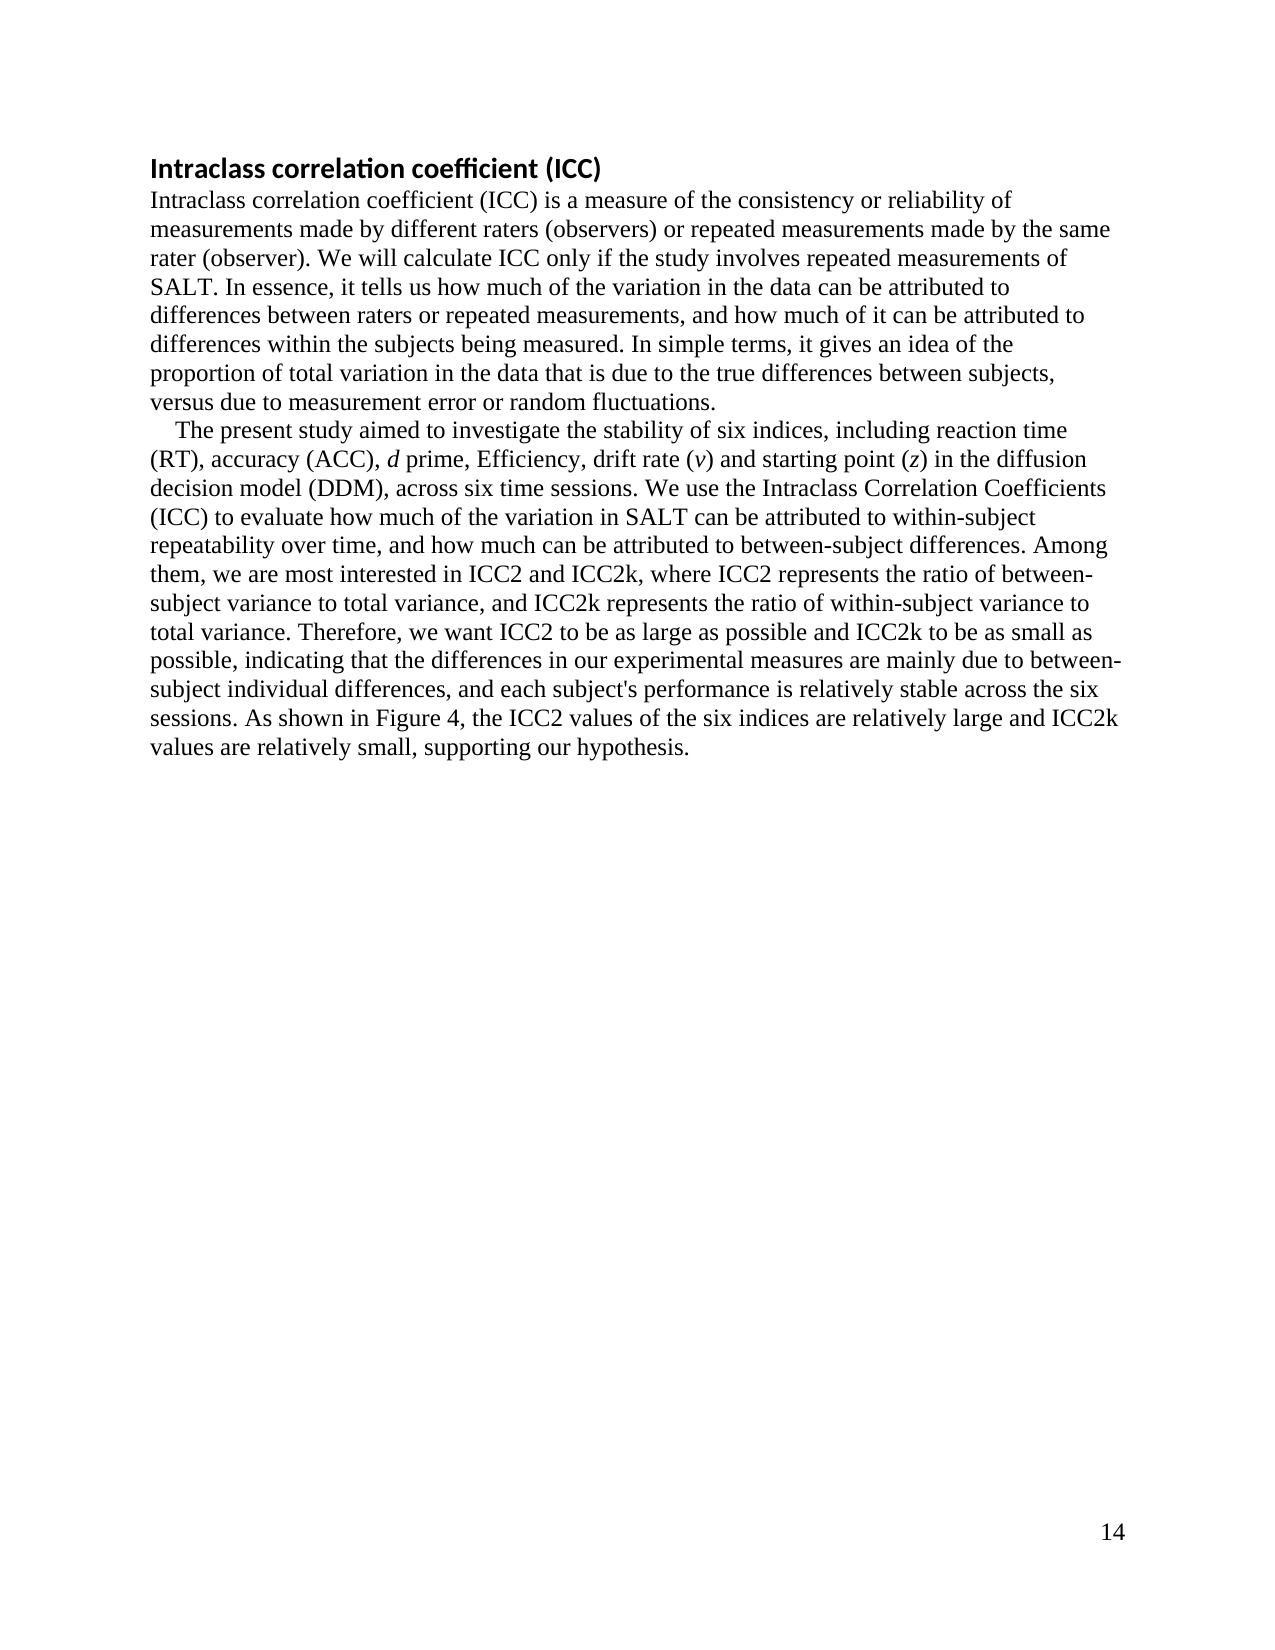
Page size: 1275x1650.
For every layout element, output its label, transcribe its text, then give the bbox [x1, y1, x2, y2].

text Intraclass correlation coefficient (ICC) is a measure of the consistency or reliability of measurements made by different raters (observers) or repeated measurements made by the same rater (observer). We will calculate ICC only if the study involves repeated measurements of SALT. In essence, it tells us how much of the variation in the data can be attributed to differences between raters or repeated measurements, and how much of it can be attributed to differences within the subjects being measured. In simple terms, it gives an idea of the proportion of total variation in the data that is due to the true differences between subjects, versus due to measurement error or random fluctuations. [150, 186, 1125, 416]
text The present study aimed to investigate the stability of six indices, including reaction time (RT), accuracy (ACC), d prime, Efficiency, drift rate (v) and starting point (z) in the diffusion decision model (DDM), across six time sessions. We use the Intraclass Correlation Coefficients (ICC) to evaluate how much of the variation in SALT can be attributed to within-subject repeatability over time, and how much can be attributed to between-subject differences. Among them, we are most interested in ICC2 and ICC2k, where ICC2 represents the ratio of between-subject variance to total variance, and ICC2k represents the ratio of within-subject variance to total variance. Therefore, we want ICC2 to be as large as possible and ICC2k to be as small as possible, indicating that the differences in our experimental measures are mainly due to between-subject individual differences, and each subject's performance is relatively stable across the six sessions. As shown in Figure 4, the ICC2 values of the six indices are relatively large and ICC2k values are relatively small, supporting our hypothesis. [150, 416, 1125, 761]
subtitle Intraclass correlation coefficient (ICC) [150, 150, 1125, 186]
